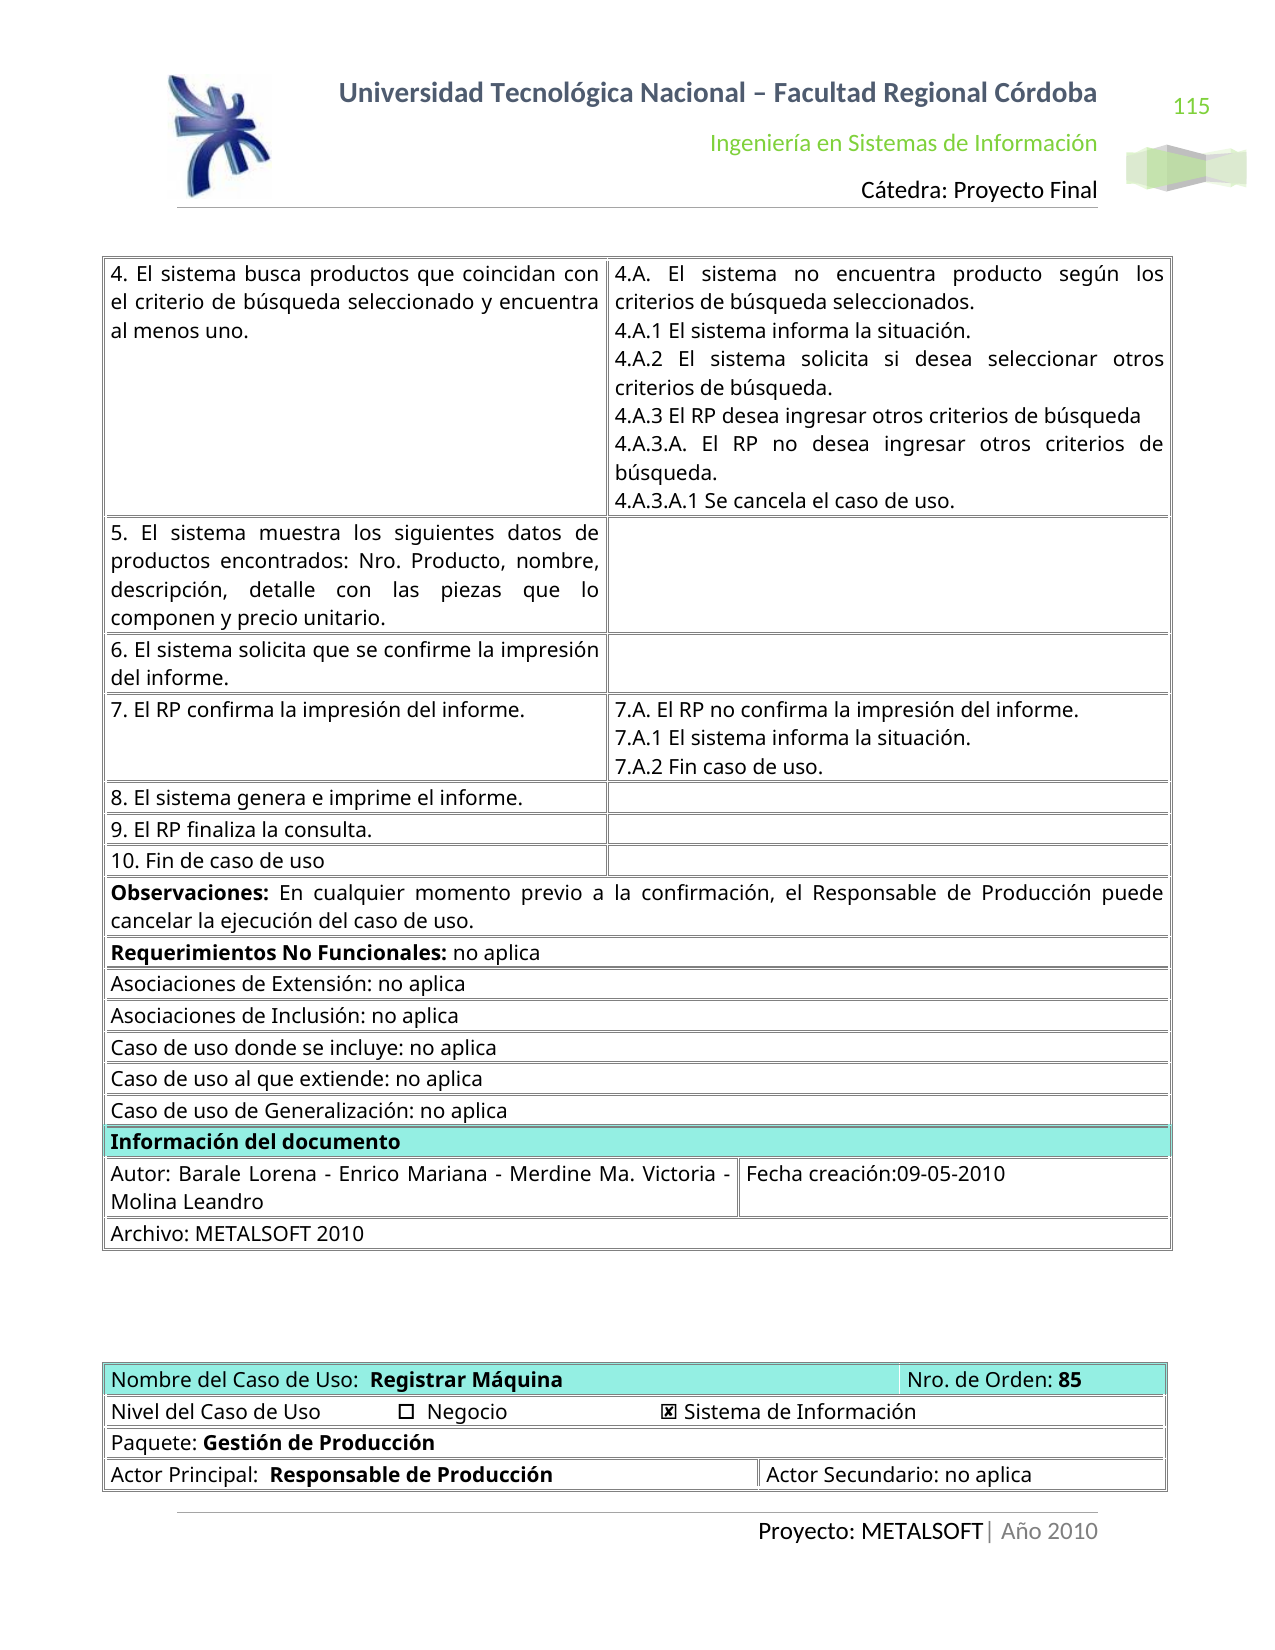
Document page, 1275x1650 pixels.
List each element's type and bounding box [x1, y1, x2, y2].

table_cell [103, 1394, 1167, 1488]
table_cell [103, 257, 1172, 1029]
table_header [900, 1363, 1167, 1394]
picture [167, 74, 272, 199]
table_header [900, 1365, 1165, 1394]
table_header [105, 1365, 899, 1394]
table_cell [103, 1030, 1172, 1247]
